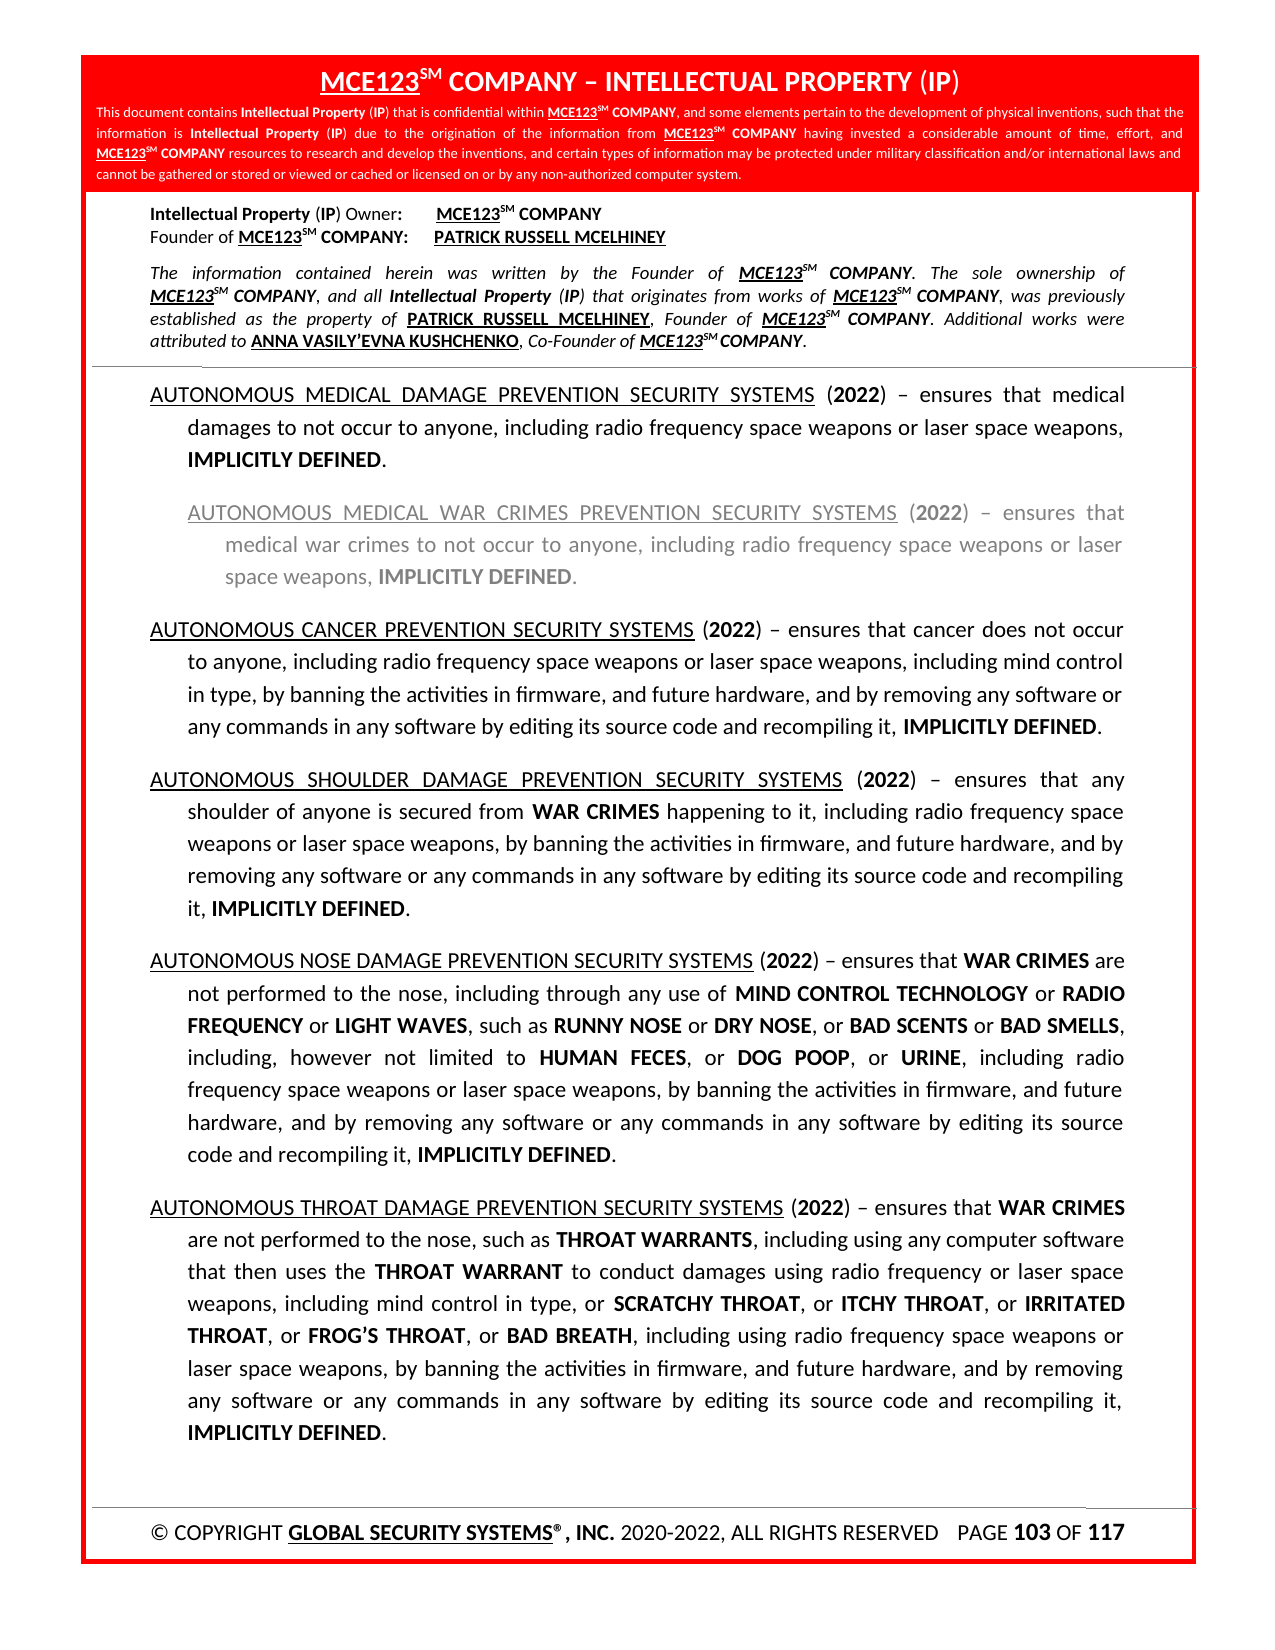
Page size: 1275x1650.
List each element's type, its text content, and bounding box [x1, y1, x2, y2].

text AUTONOMOUS SHOULDER DAMAGE PREVENTION SECURITY SYSTEMS (2022) – ensures that any shoulder of anyone is secured from WAR CRIMES happening to it, including radio frequency space weapons or laser space weapons, by banning the activities in firmware, and future hardware, and by removing any software or any commands in any software by editing its source code and recompiling it, IMPLICITLY DEFINED. [150, 765, 1125, 922]
text AUTONOMOUS MEDICAL DAMAGE PREVENTION SECURITY SYSTEMS (2022) – ensures that medical damages to not occur to anyone, including radio frequency space weapons or laser space weapons, IMPLICITLY DEFINED. [150, 381, 1125, 473]
text AUTONOMOUS CANCER PREVENTION SECURITY SYSTEMS (2022) – ensures that cancer does not occur to anyone, including radio frequency space weapons or laser space weapons, including mind control in type, by banning the activities in firmware, and future hardware, and by removing any software or any commands in any software by editing its source code and recompiling it, IMPLICITLY DEFINED. [150, 615, 1125, 740]
text AUTONOMOUS THROAT DAMAGE PREVENTION SECURITY SYSTEMS (2022) – ensures that WAR CRIMES are not performed to the nose, such as THROAT WARRANTS, including using any computer software that then uses the THROAT WARRANT to conduct damages using radio frequency or laser space weapons, including mind control in type, or SCRATCHY THROAT, or ITCHY THROAT, or IRRITATED THROAT, or FROG’S THROAT, or BAD BREATH, including using radio frequency space weapons or laser space weapons, by banning the activities in firmware, and future hardware, and by removing any software or any commands in any software by editing its source code and recompiling it, IMPLICITLY DEFINED. [150, 1193, 1125, 1446]
text AUTONOMOUS NOSE DAMAGE PREVENTION SECURITY SYSTEMS (2022) – ensures that WAR CRIMES are not performed to the nose, including through any use of MIND CONTROL TECHNOLOGY or RADIO FREQUENCY or LIGHT WAVES, such as RUNNY NOSE or DRY NOSE, or BAD SCENTS or BAD SMELLS, including, however not limited to HUMAN FECES, or DOG POOP, or URINE, including radio frequency space weapons or laser space weapons, by banning the activities in firmware, and future hardware, and by removing any software or any commands in any software by editing its source code and recompiling it, IMPLICITLY DEFINED. [150, 947, 1125, 1168]
text AUTONOMOUS MEDICAL WAR CRIMES PREVENTION SECURITY SYSTEMS (2022) – ensures that medical war crimes to not occur to anyone, including radio frequency space weapons or laser space weapons, IMPLICITLY DEFINED. [187, 498, 1125, 590]
